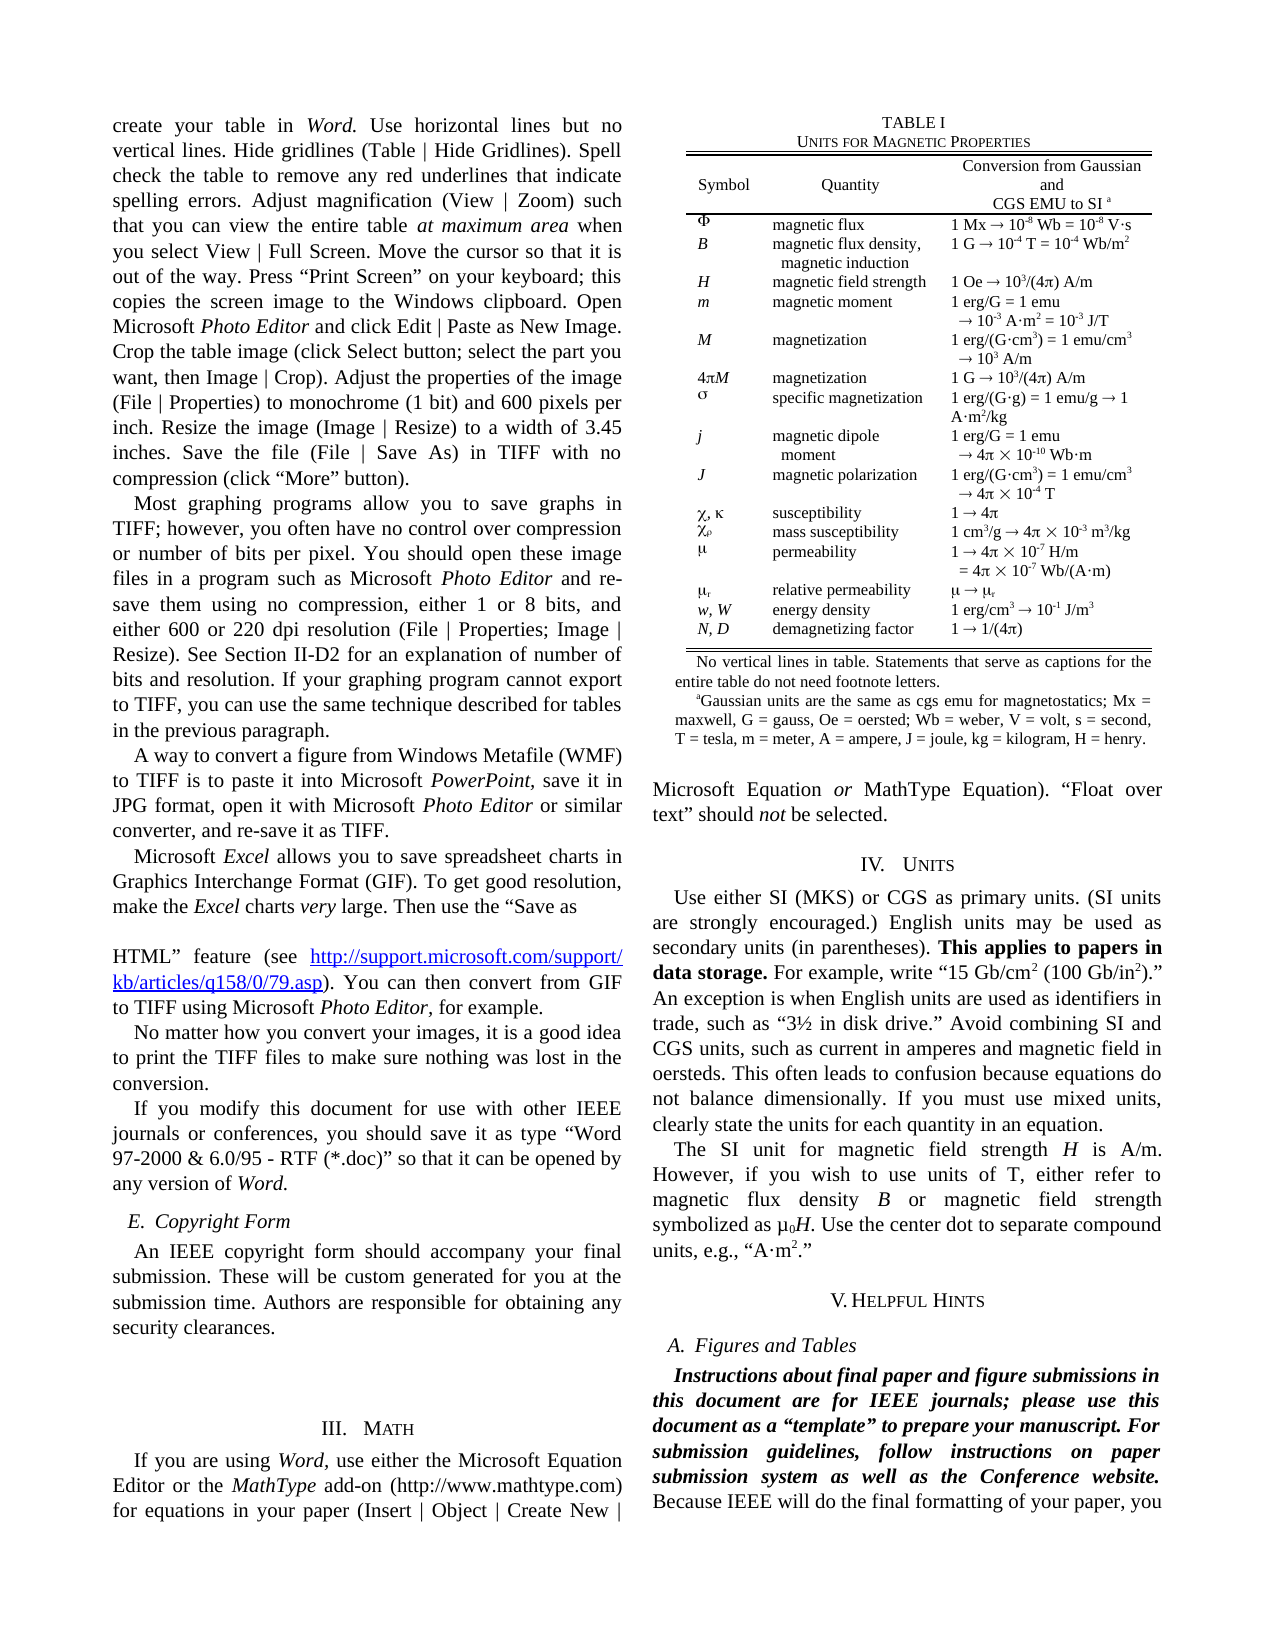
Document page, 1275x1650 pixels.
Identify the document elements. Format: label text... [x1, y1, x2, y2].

text A way to convert a figure from Windows Metafile (WMF) to TIFF is to paste it into Microsoft PowerPoint, save it in JPG format, open it with Microsoft Photo Editor or similar converter, and re-save it as TIFF. [112, 743, 622, 842]
text The SI unit for magnetic field strength H is A/m. However, if you wish to use units of T, either refer to magnetic flux density B or magnetic field strength symbolized as µ0H. Use the center dot to separate compound units, e.g., “A·m2.” [652, 1137, 1162, 1262]
text If you are using Word, use either the Microsoft Equation Editor or the MathType add-on (http://www.mathtype.com) for equations in your paper (Insert | Object | Create New | Microsoft Equation or MathType Equation). “Float over text” should not be selected. [112, 1448, 622, 1522]
subtitle MATH [112, 1416, 622, 1439]
subtitle Copyright Form [127, 1209, 622, 1233]
text Most graphing programs allow you to save graphs in TIFF; however, you often have no control over compression or number of bits per pixel. You should open these image files in a program such as Microsoft Photo Editor and re-save them using no compression, either 1 or 8 bits, and either 600 or 220 dpi resolution (File | Properties; Image | Resize). See Section II-D2 for an explanation of number of bits and resolution. If your graphing program cannot export to TIFF, you can use the same technique described for tables in the previous paragraph. [112, 491, 622, 742]
text If you modify this document for use with other IEEE journals or conferences, you should save it as type “Word 97-2000 & 6.0/95 - RTF (*.doc)” so that it can be opened by any version of Word. [112, 1096, 622, 1195]
subtitle Helpful Hints [652, 1288, 1162, 1312]
text If you are using Word, use either the Microsoft Equation Editor or the MathType add-on (http://www.mathtype.com) for equations in your paper (Insert | Object | Create New | Microsoft Equation or MathType Equation). “Float over text” should not be selected. [652, 112, 1162, 826]
subtitle Units [652, 852, 1162, 876]
text Microsoft Excel allows you to save spreadsheet charts in Graphics Interchange Format (GIF). To get good resolution, make the Excel charts very large. Then use the “Save as [112, 843, 622, 918]
text An IEEE copyright form should accompany your final submission. These will be custom generated for you at the submission time. Authors are responsible for obtaining any security clearances. [112, 1239, 622, 1339]
text HTML” feature (see http://support.microsoft.com/support/ kb/articles/q158/0/79.asp). You can then convert from GIF to TIFF using Microsoft Photo Editor, for example. [112, 944, 622, 1019]
text Use either SI (MKS) or CGS as primary units. (SI units are strongly encouraged.) English units may be used as secondary units (in parentheses). This applies to papers in data storage. For example, write “15 Gb/cm2 (100 Gb/in2).” An exception is when English units are used as identifiers in trade, such as “3½ in disk drive.” Avoid combining SI and CGS units, such as current in amperes and magnetic field in oersteds. This often leads to confusion because equations do not balance dimensionally. If you must use mixed units, clearly state the units for each quantity in an equation. [652, 884, 1162, 1136]
subtitle Figures and Tables [667, 1333, 1162, 1357]
text No matter how you convert your images, it is a good idea to print the TIFF files to make sure nothing was lost in the conversion. [112, 1020, 622, 1094]
